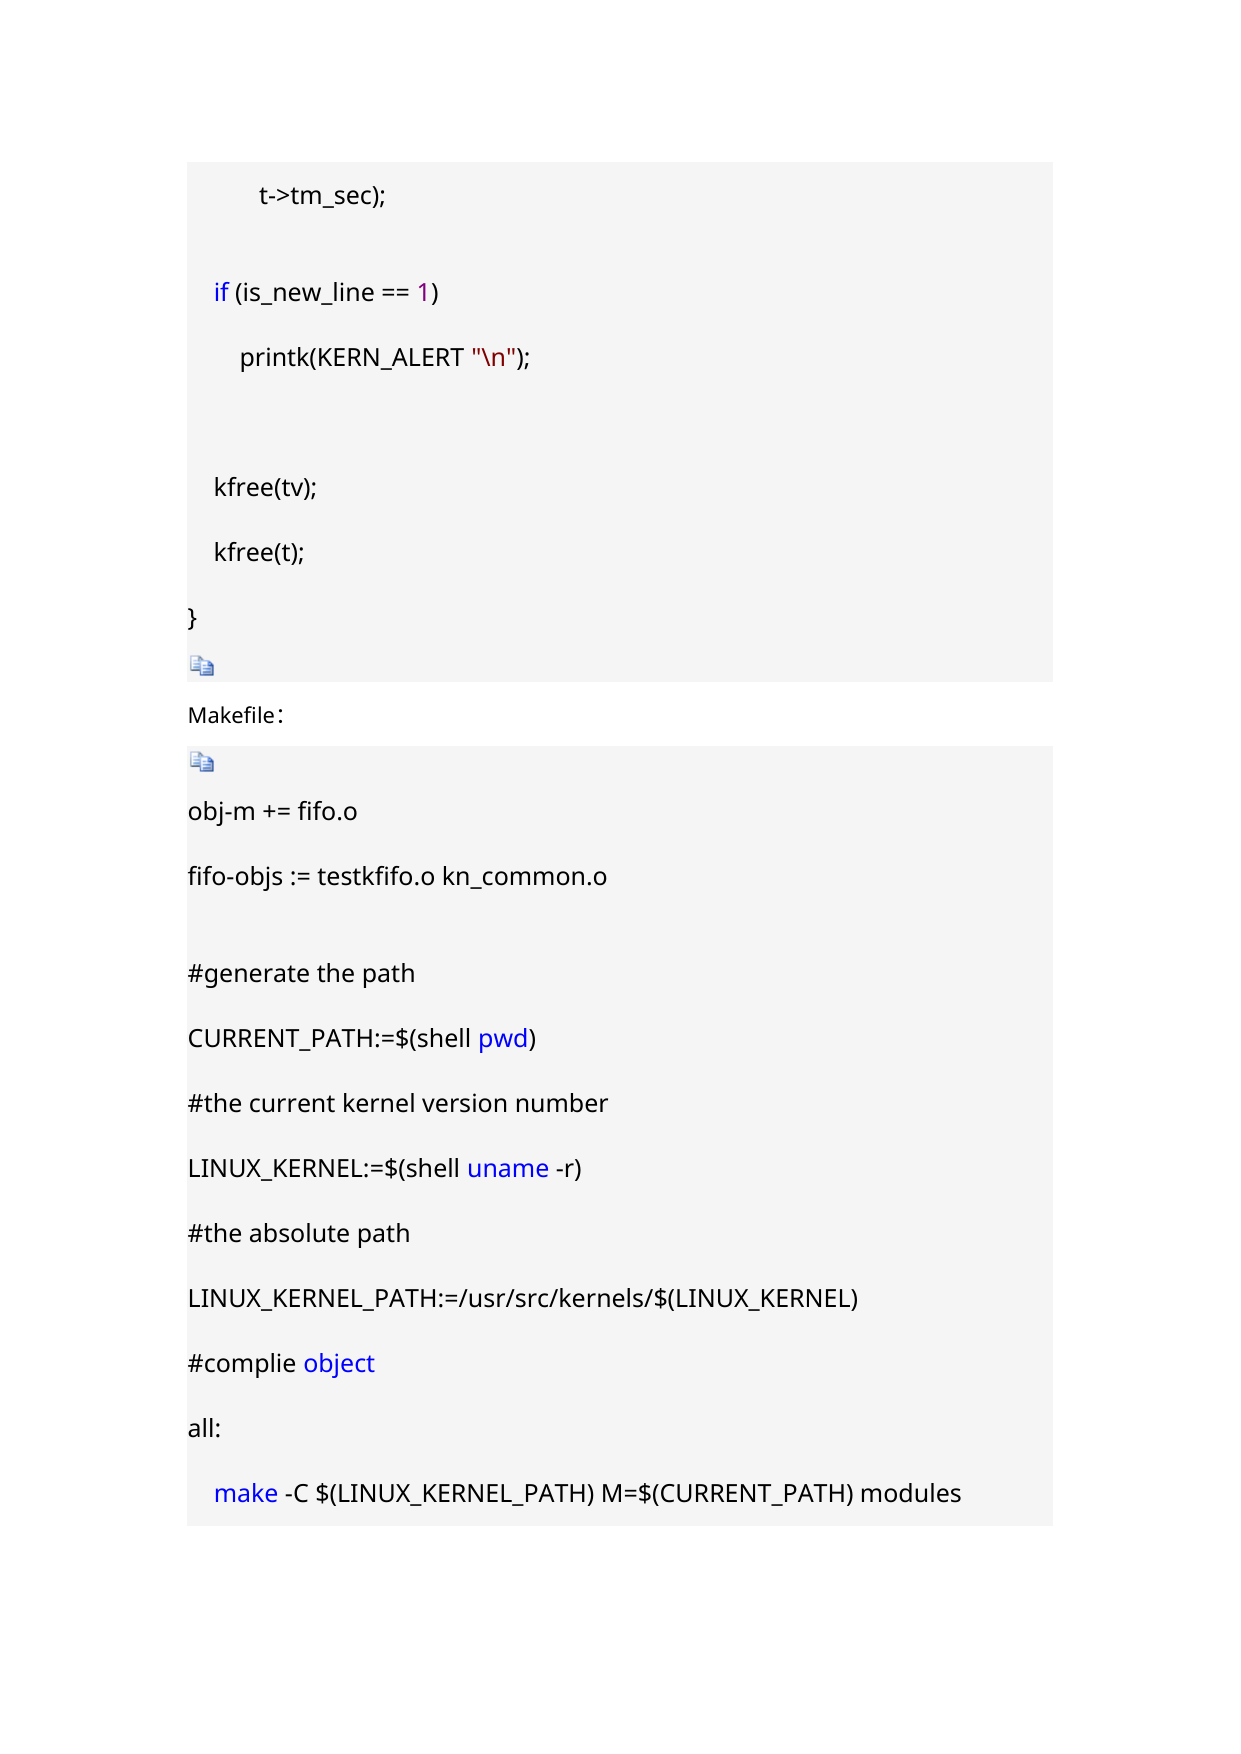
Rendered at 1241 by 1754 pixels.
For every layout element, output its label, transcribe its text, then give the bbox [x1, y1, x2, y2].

picture [187, 745, 219, 777]
text printk(KERN_ALERT "\n"); [187, 324, 1053, 389]
text all: [187, 1396, 1053, 1461]
text } [187, 584, 1053, 649]
text fifo-objs := testkfifo.o kn_common.o [187, 843, 1053, 908]
text #complie object [187, 1331, 1053, 1396]
text #generate the path [187, 941, 1053, 1006]
text obj-m += fifo.o [187, 778, 1053, 843]
text t->tm_sec); [187, 162, 1053, 227]
picture [187, 649, 219, 681]
text make -C $(LINUX_KERNEL_PATH) M=$(CURRENT_PATH) modules [187, 1461, 1053, 1526]
text if (is_new_line == 1) [187, 259, 1053, 324]
text #the absolute path [187, 1201, 1053, 1266]
text LINUX_KERNEL_PATH:=/usr/src/kernels/$(LINUX_KERNEL) [187, 1266, 1053, 1331]
text kfree(t); [187, 519, 1053, 584]
text LINUX_KERNEL:=$(shell uname -r) [187, 1136, 1053, 1201]
text Makefile： [187, 698, 1053, 730]
text CURRENT_PATH:=$(shell pwd) [187, 1006, 1053, 1071]
text kfree(tv); [187, 454, 1053, 519]
text #the current kernel version number [187, 1071, 1053, 1136]
